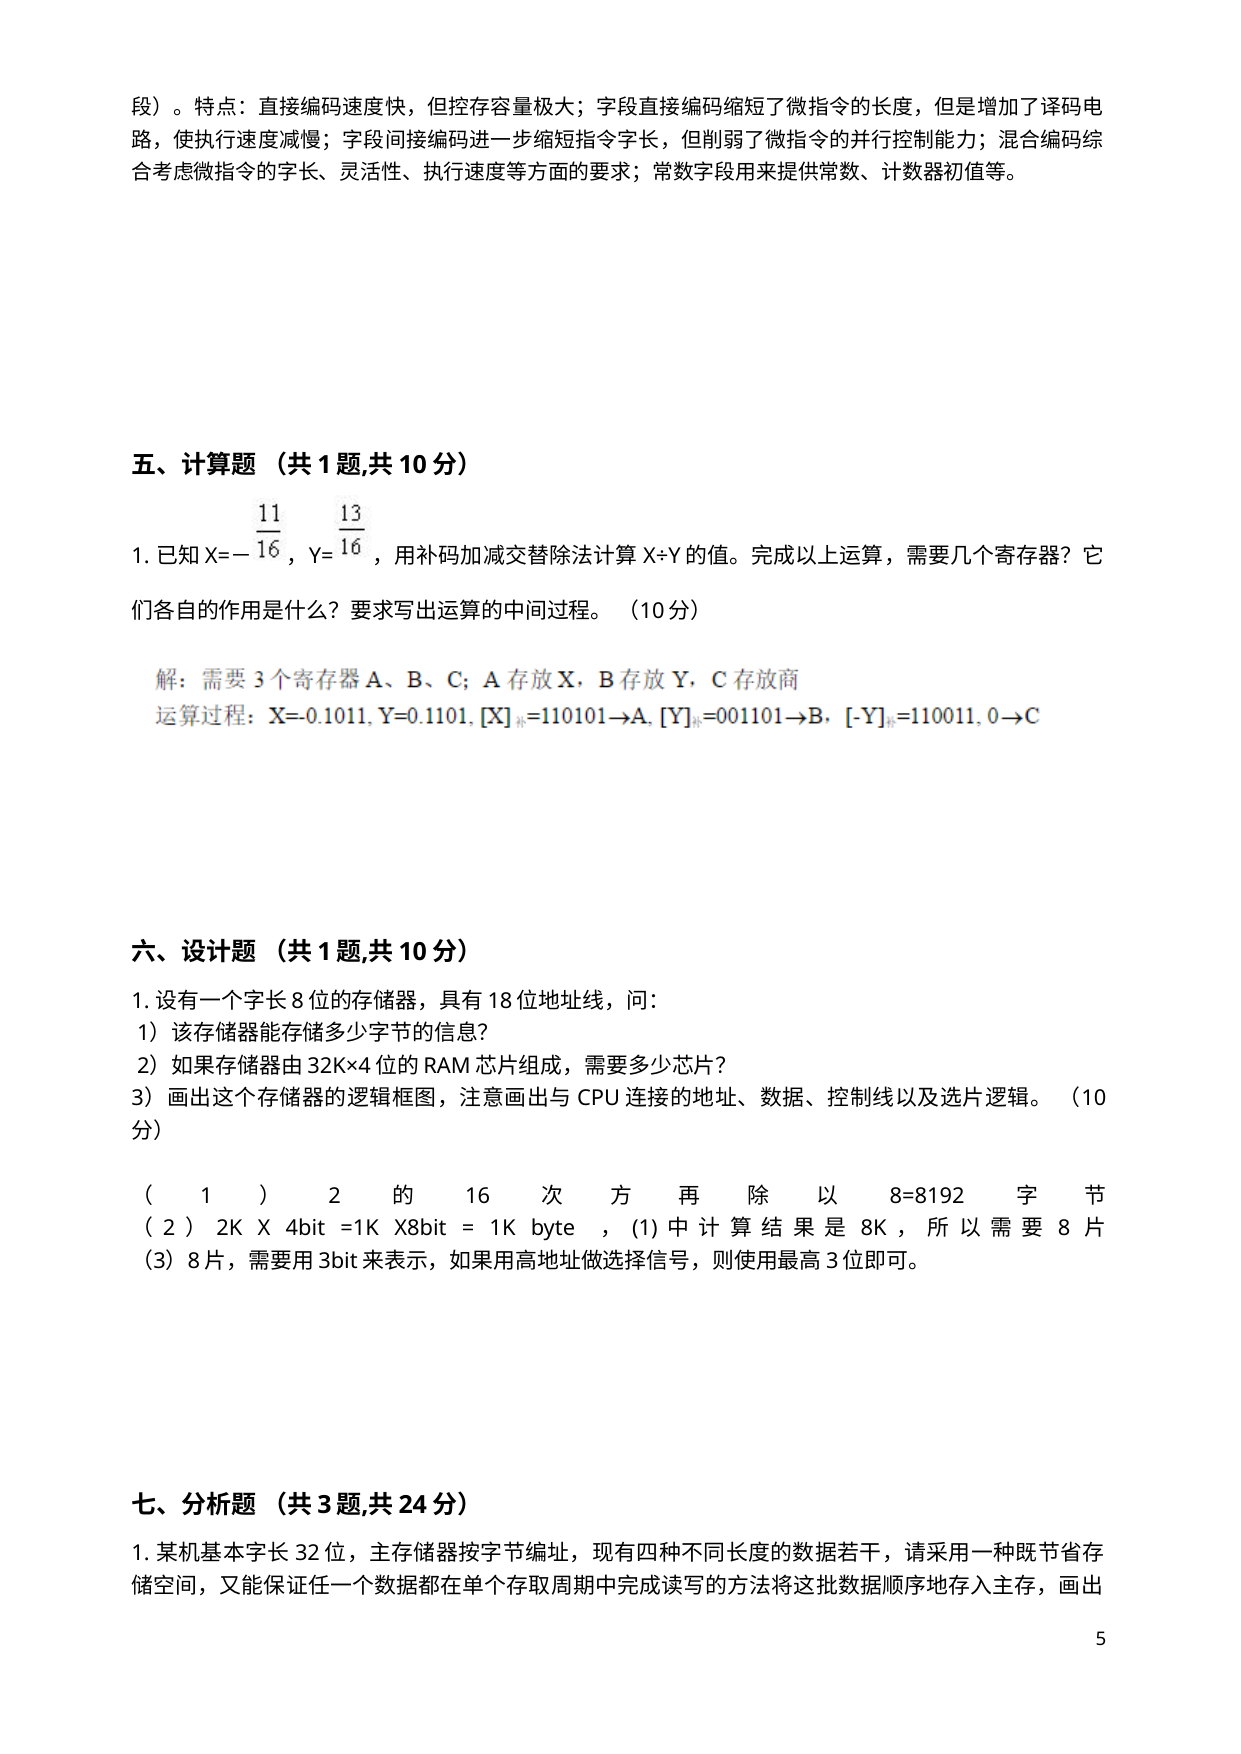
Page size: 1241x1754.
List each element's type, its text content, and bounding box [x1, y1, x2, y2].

text 1. 设有一个字长8位的存储器，具有18位地址线，问： [131, 982, 1106, 1015]
text 1. 已知X=－，Y=，用补码加减交替除法计算X÷Y的值。完成以上运算，需要几个寄存器？它们各自的作用是什么？要求写出运算的中间过程。 （10分） [131, 495, 1106, 625]
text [131, 89, 1106, 187]
text 五、计算题 （共1题,共10分） [131, 430, 1106, 495]
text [131, 1535, 1106, 1600]
text 七、分析题 （共3题,共24分） [131, 1470, 1106, 1535]
picture [131, 657, 1107, 741]
text （1）2的16次方再除以8=8192字节 （2）2K X 4bit =1K X8bit = 1K byte ，(1)中计算结果是8K，所以需要8片 （3）8片，需要用3bit来表示，如果用高地址做选择信号，则使用最高3位即可。 [131, 1177, 1106, 1275]
text 3）画出这个存储器的逻辑框图，注意画出与CPU连接的地址、数据、控制线以及选片逻辑。 （10分） [131, 1080, 1106, 1145]
picture [252, 498, 287, 564]
text 1）该存储器能存储多少字节的信息？ [131, 1015, 1106, 1047]
text 2）如果存储器由32K×4位的RAM芯片组成，需要多少芯片？ [131, 1047, 1106, 1080]
picture [333, 495, 373, 564]
text 六、设计题 （共1题,共10分） [131, 917, 1106, 982]
